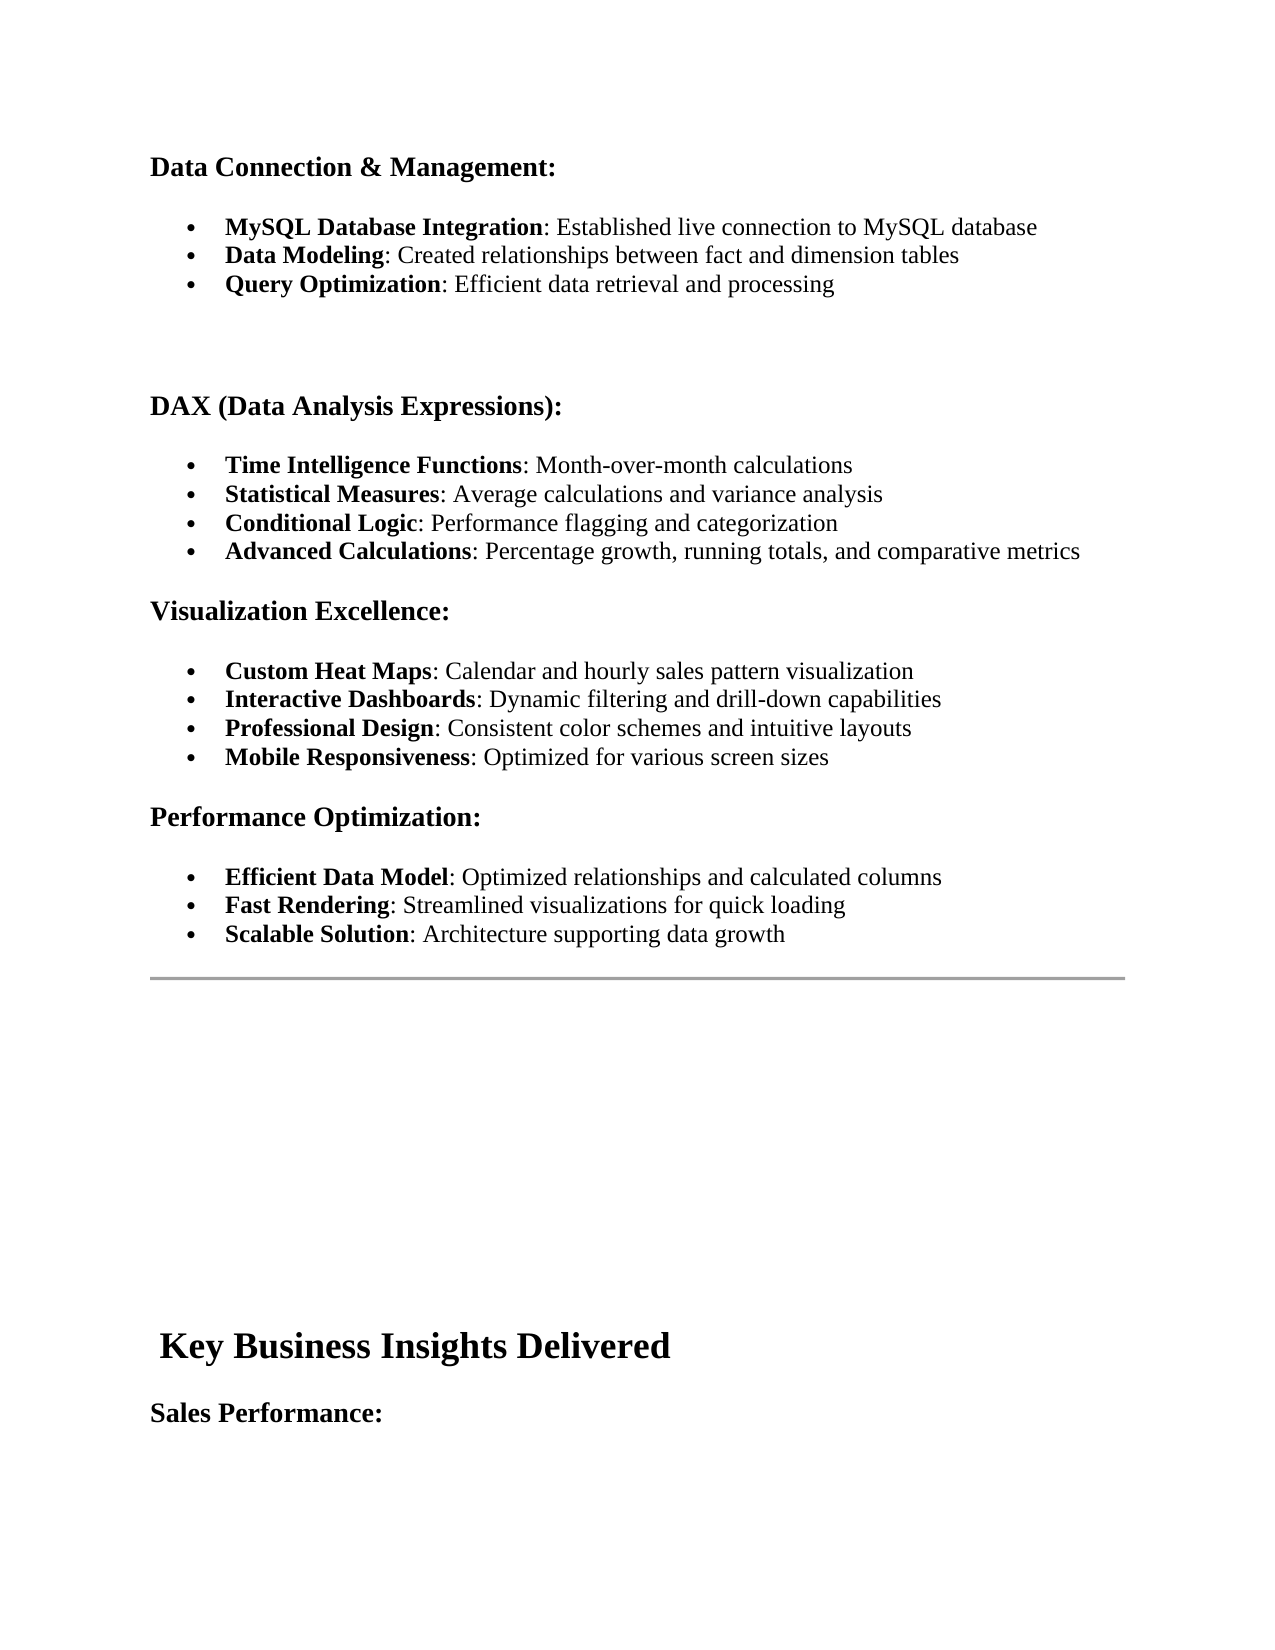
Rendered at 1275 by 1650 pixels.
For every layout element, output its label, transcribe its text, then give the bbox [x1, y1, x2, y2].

list MySQL Database Integration: Established live connection to MySQL database [187, 212, 1125, 240]
text DAX (Data Analysis Expressions): [150, 388, 1125, 421]
list Data Modeling: Created relationships between fact and dimension tables [187, 240, 1125, 269]
list Statistical Measures: Average calculations and variance analysis [187, 479, 1125, 508]
list Advanced Calculations: Percentage growth, running totals, and comparative metrics [187, 536, 1125, 565]
list Fast Rendering: Streamlined visualizations for quick loading [187, 890, 1125, 919]
list Professional Design: Consistent color schemes and intuitive layouts [187, 713, 1125, 742]
text Visualization Excellence: [150, 594, 1125, 627]
list Interactive Dashboards: Dynamic filtering and drill-down capabilities [187, 684, 1125, 713]
list Scalable Solution: Architecture supporting data growth [187, 919, 1125, 948]
text Data Connection & Management: [150, 150, 1125, 182]
list Time Intelligence Functions: Month-over-month calculations [187, 450, 1125, 479]
list Mobile Responsiveness: Optimized for various screen sizes [187, 742, 1125, 771]
list Query Optimization: Efficient data retrieval and processing [187, 269, 1125, 298]
text Sales Performance: [150, 1396, 1125, 1428]
list Efficient Data Model: Optimized relationships and calculated columns [187, 862, 1125, 890]
list Conditional Logic: Performance flagging and categorization [187, 508, 1125, 536]
list Custom Heat Maps: Calendar and hourly sales pattern visualization [187, 656, 1125, 684]
text Key Business Insights Delivered [150, 1323, 1125, 1366]
text Performance Optimization: [150, 800, 1125, 832]
